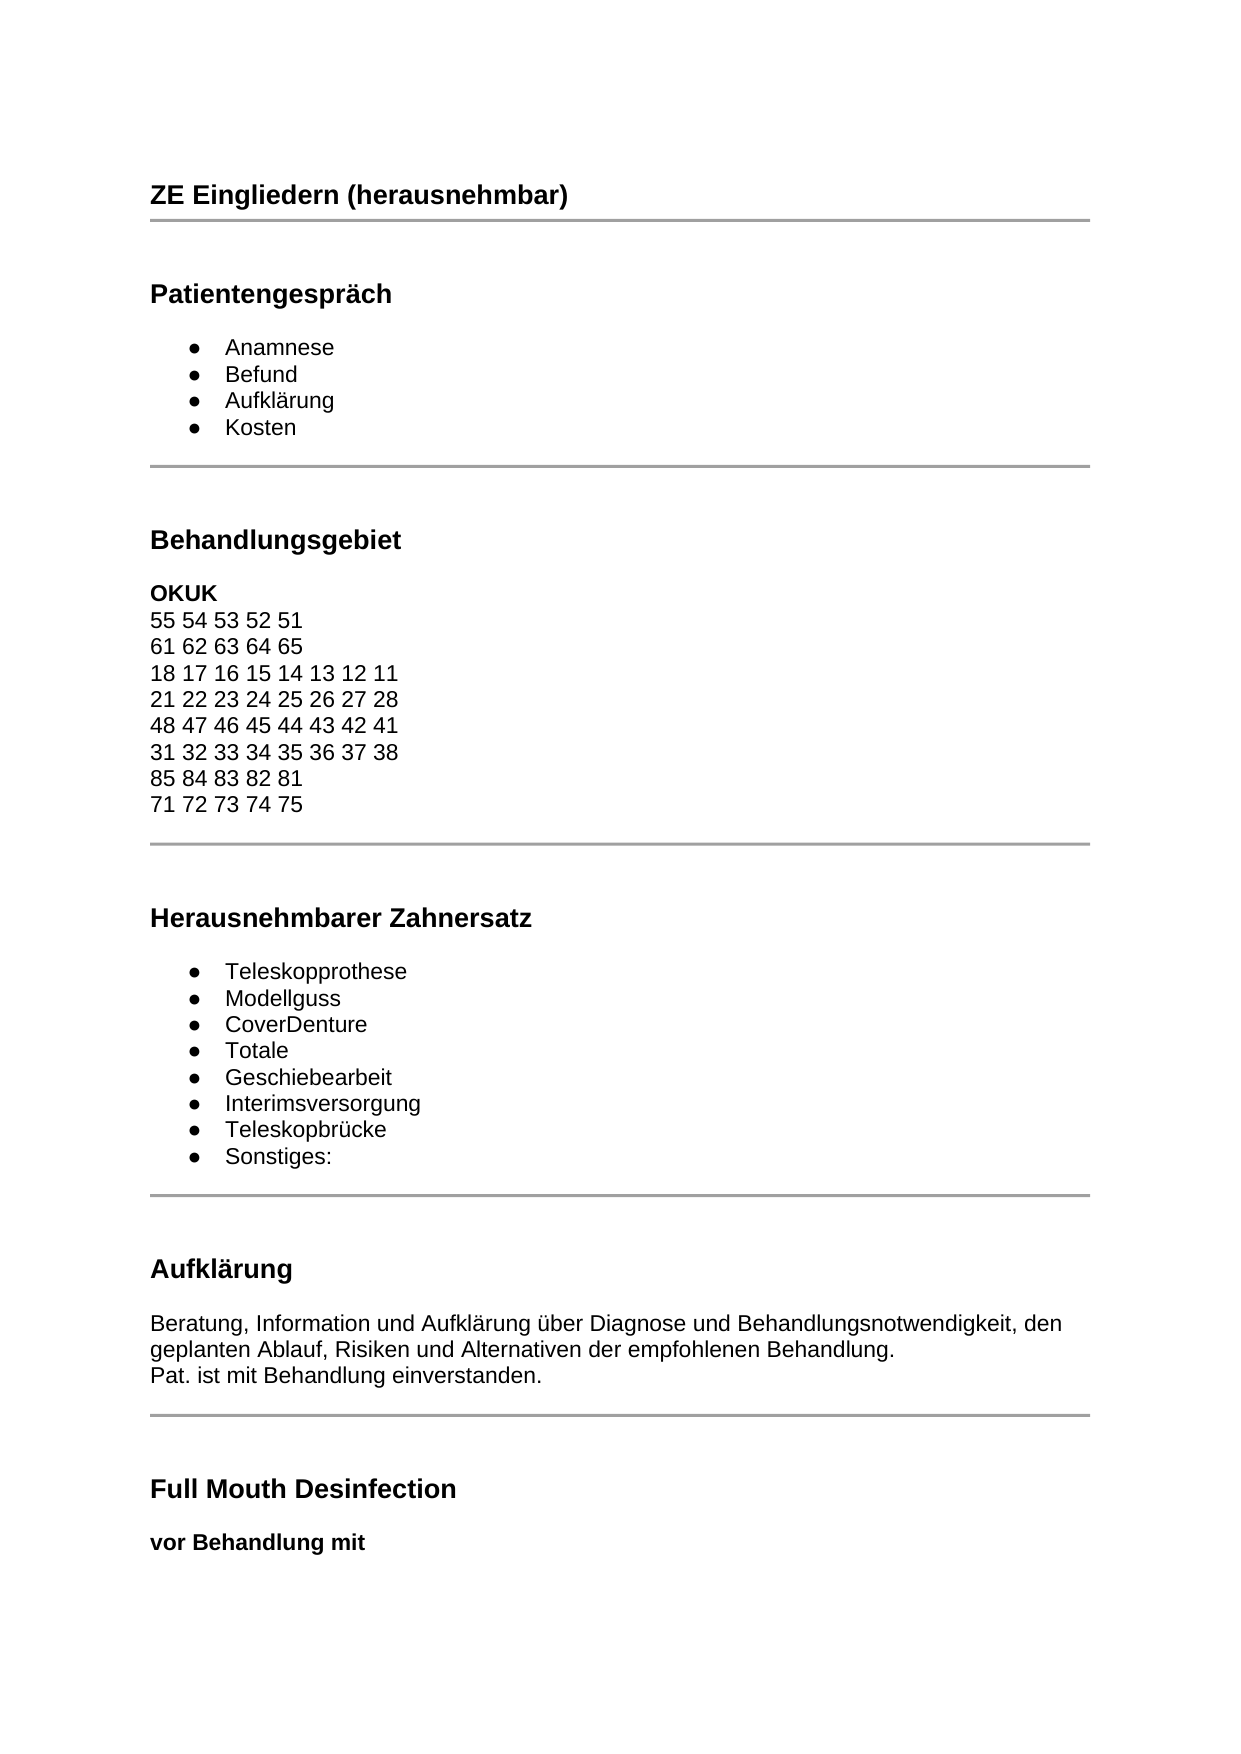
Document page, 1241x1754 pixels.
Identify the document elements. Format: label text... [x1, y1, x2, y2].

list Totale [187, 1037, 1090, 1064]
list Geschiebearbeit [187, 1064, 1090, 1090]
list Interimsversorgung [187, 1090, 1090, 1116]
list CoverDenture [187, 1011, 1090, 1037]
list Modellguss [187, 984, 1090, 1011]
list Kosten [187, 413, 1090, 440]
list Teleskopbrücke [187, 1116, 1090, 1143]
subtitle Patientengespräch [150, 278, 1090, 309]
subtitle ZE Eingliedern (herausnehmbar) [150, 179, 1090, 210]
list Anamnese [187, 334, 1090, 361]
text OKUK 55 54 53 52 51 61 62 63 64 65 18 17 16 15 14 13 12 11 21 22 23 24 25 26 27 28 48 47 46 45 44 43 42 41 31 32 33 34 35 36 37 38 85 84 83 82 81 71 72 73 74 75 [150, 580, 1090, 818]
subtitle Aufklärung [150, 1253, 1090, 1285]
subtitle Full Mouth Desinfection [150, 1473, 1090, 1504]
list Sonstiges: [187, 1143, 1090, 1169]
text Beratung, Information und Aufklärung über Diagnose und Behandlungsnotwendigkeit, den geplanten Ablauf, Risiken und Alternativen der empfohlenen Behandlung. Pat. ist mit Behandlung einverstanden. [150, 1310, 1090, 1389]
subtitle Behandlungsgebiet [150, 524, 1090, 555]
list Aufklärung [187, 387, 1090, 413]
subtitle Herausnehmbarer Zahnersatz [150, 902, 1090, 933]
text vor Behandlung mit [150, 1529, 1090, 1556]
list Teleskopprothese [187, 958, 1090, 984]
list Befund [187, 361, 1090, 387]
